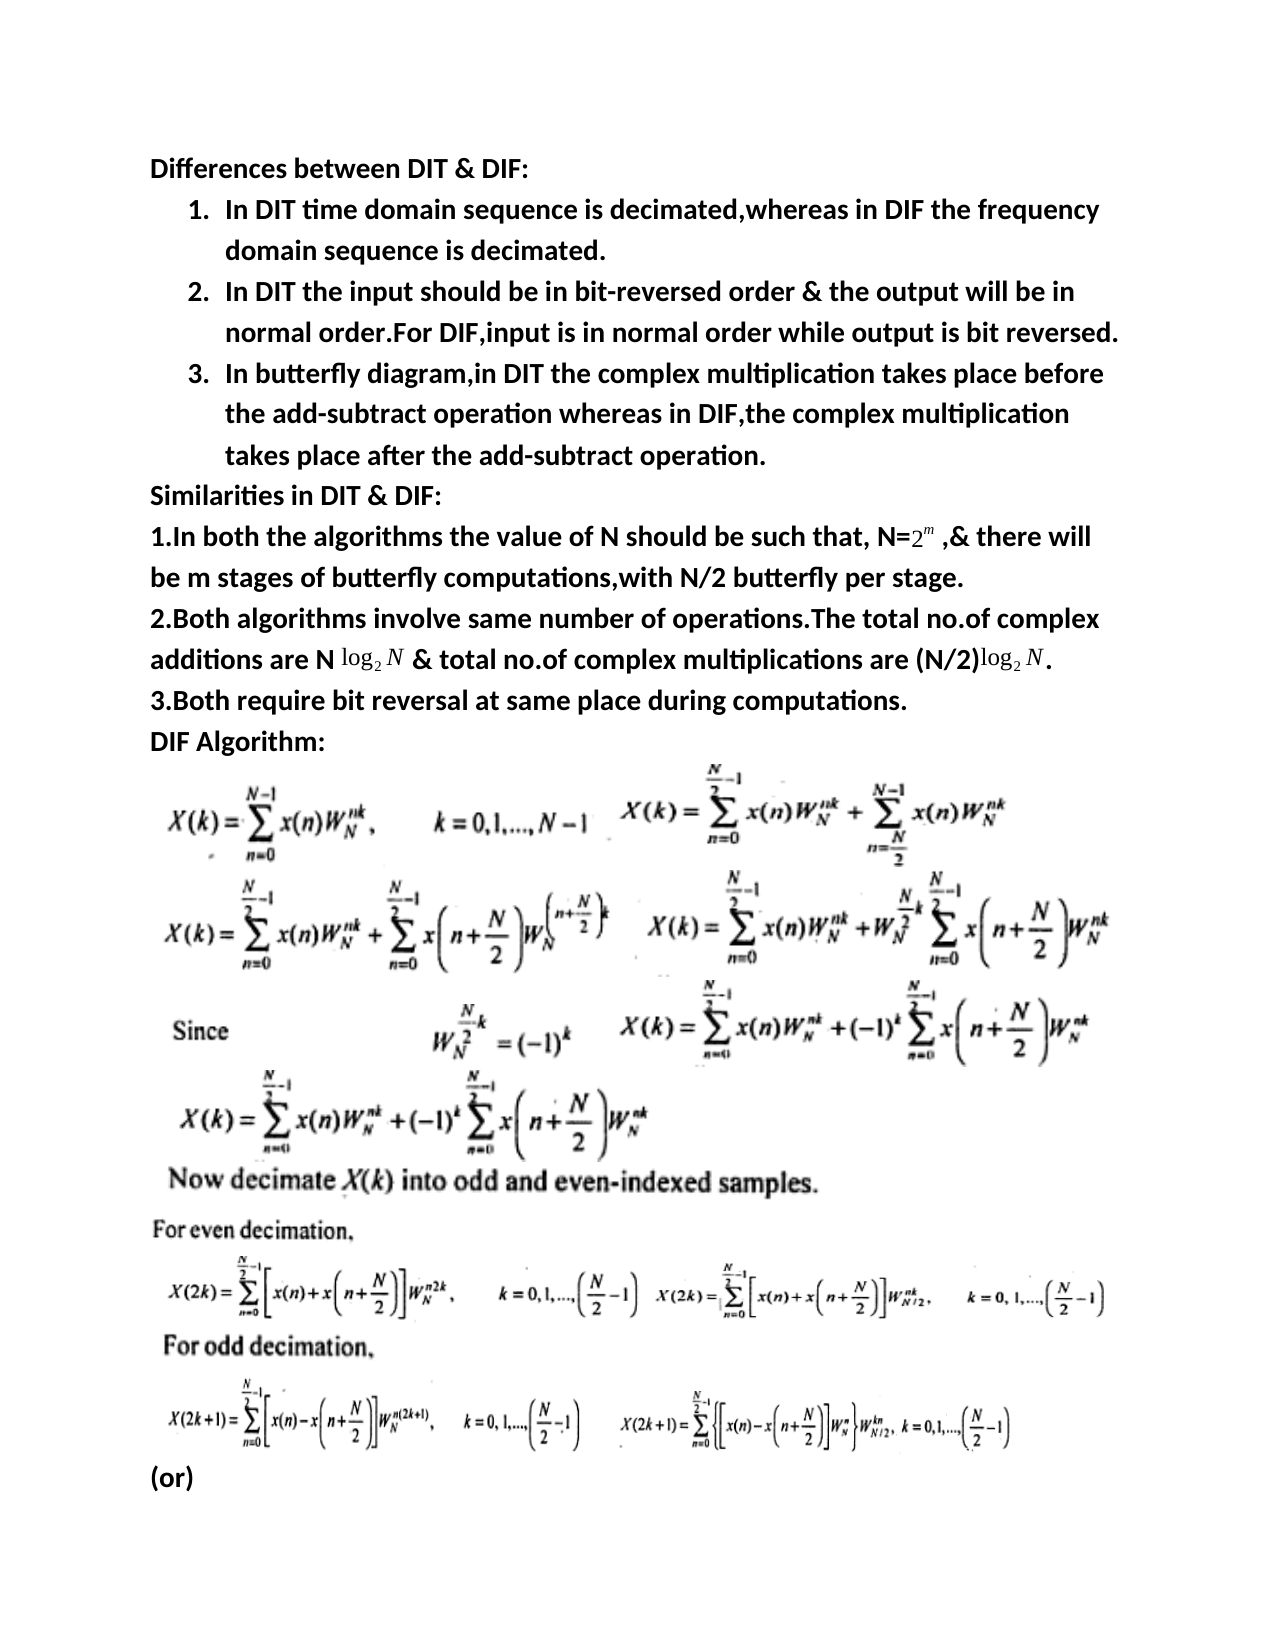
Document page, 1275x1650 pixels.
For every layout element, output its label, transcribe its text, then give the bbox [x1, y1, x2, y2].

text 1.In both the algorithms the value of N should be such that, N= ,& there will be m stages of butterfly computations,with N/2 butterfly per stage. [150, 518, 1125, 595]
picture [150, 764, 1023, 867]
picture [150, 1212, 355, 1252]
list In butterfly diagram,in DIT the complex multiplication takes place before the add-subtract operation whereas in DIF,the complex multiplication takes place after the add-subtract operation. [187, 355, 1125, 472]
picture [150, 870, 1113, 977]
picture [150, 1165, 826, 1208]
text (or) [150, 1459, 1125, 1495]
text Similarities in DIT & DIF: [150, 477, 1125, 513]
text 2.Both algorithms involve same number of operations.The total no.of complex additions are N & total no.of complex multiplications are (N/2). [150, 600, 1125, 677]
list In DIT time domain sequence is decimated,whereas in DIF the frequency domain sequence is decimated. [187, 191, 1125, 267]
picture [150, 980, 1100, 1067]
text Differences between DIT & DIF: [150, 150, 1125, 186]
text 3.Both require bit reversal at same place during computations. [150, 682, 1125, 718]
list In DIT the input should be in bit-reversed order & the output will be in normal order.For DIF,input is in normal order while output is bit reversed. [187, 273, 1125, 349]
picture [617, 1391, 1017, 1454]
picture [150, 1070, 660, 1162]
picture [150, 1256, 1113, 1324]
picture [150, 1328, 390, 1372]
picture [150, 1376, 591, 1454]
text DIF Algorithm: [150, 723, 1125, 759]
